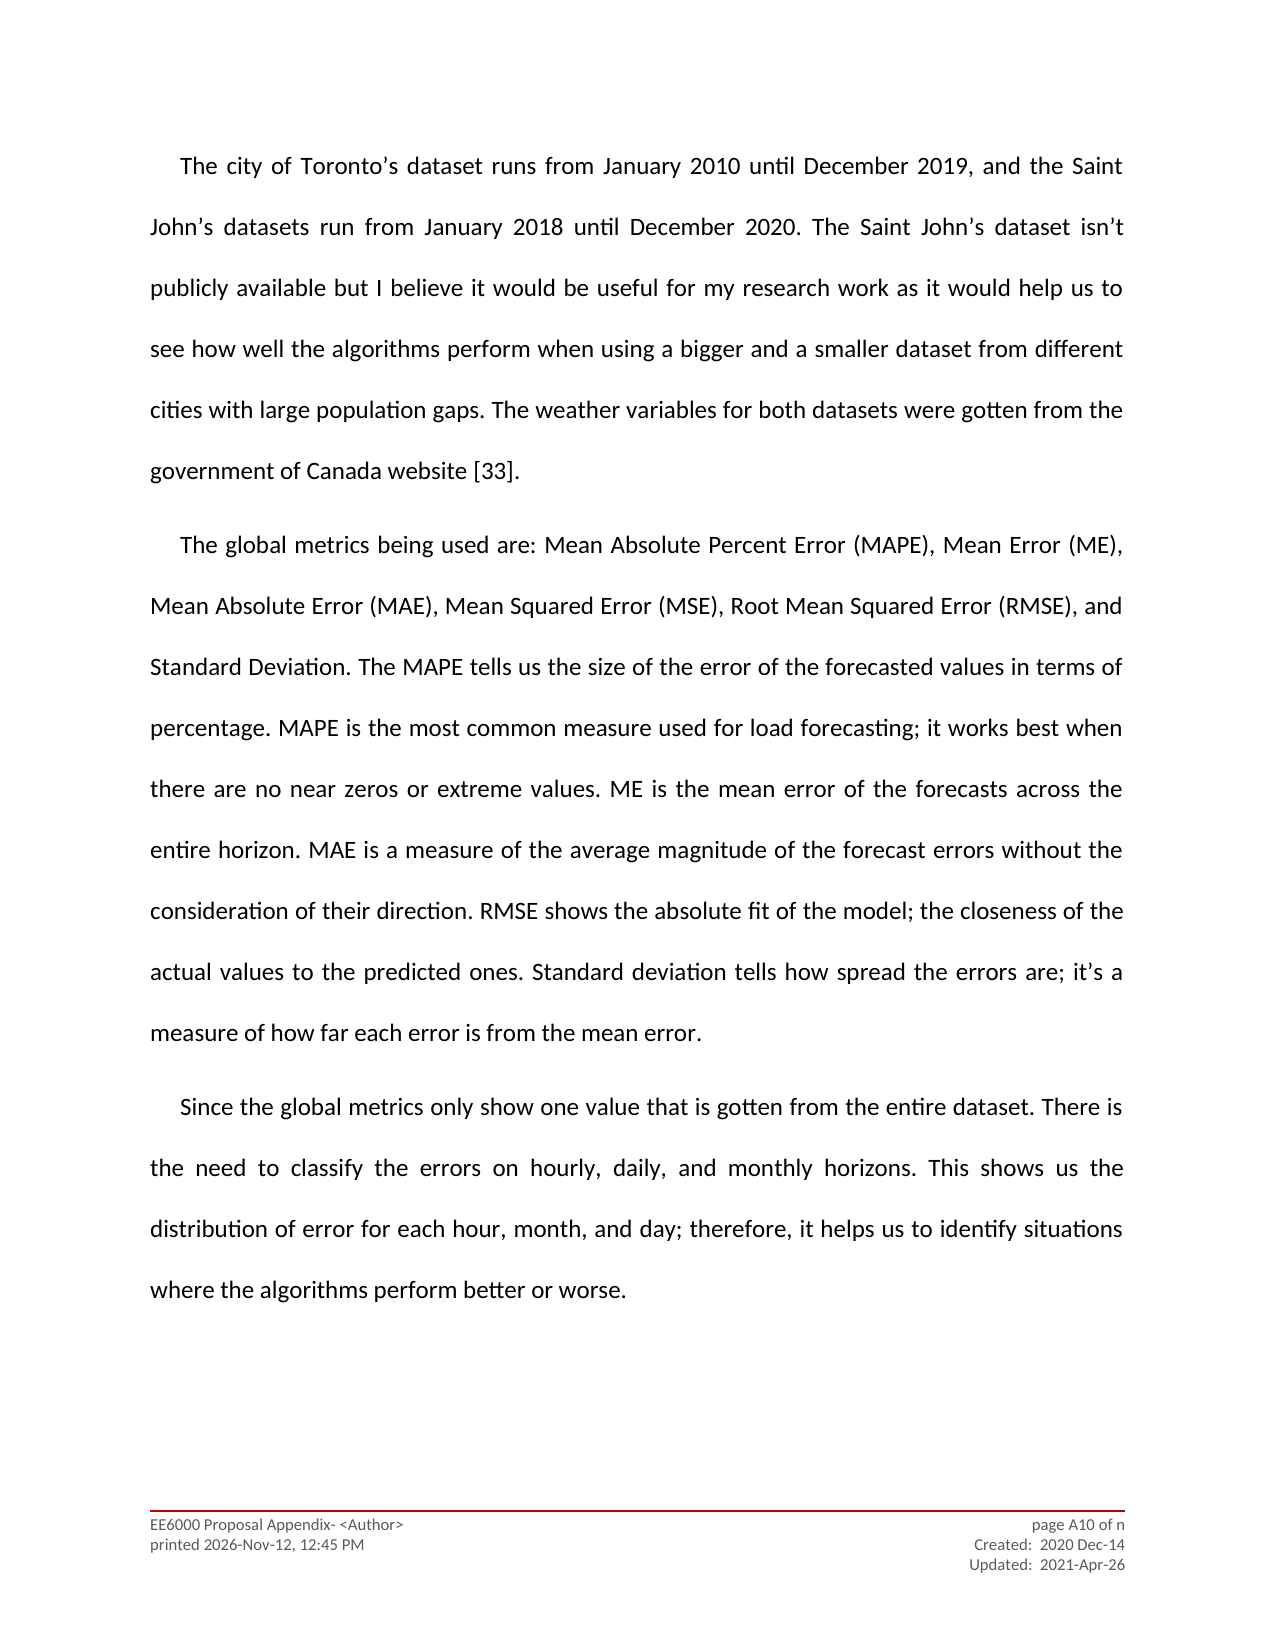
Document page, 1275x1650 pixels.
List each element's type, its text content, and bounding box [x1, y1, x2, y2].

text Since the global metrics only show one value that is gotten from the entire dataset. There is the need to classify the errors on hourly, daily, and monthly horizons. This shows us the distribution of error for each hour, month, and day; therefore, it helps us to identify situations where the algorithms perform better or worse. [150, 1091, 1125, 1304]
text The global metrics being used are: Mean Absolute Percent Error (MAPE), Mean Error (ME), Mean Absolute Error (MAE), Mean Squared Error (MSE), Root Mean Squared Error (RMSE), and Standard Deviation. The MAPE tells us the size of the error of the forecasted values in terms of percentage. MAPE is the most common measure used for load forecasting; it works best when there are no near zeros or extreme values. ME is the mean error of the forecasts across the entire horizon. MAE is a measure of the average magnitude of the forecast errors without the consideration of their direction. RMSE shows the absolute fit of the model; the closeness of the actual values to the predicted ones. Standard deviation tells how spread the errors are; it’s a measure of how far each error is from the mean error. [150, 529, 1125, 1048]
text The city of Toronto’s dataset runs from January 2010 until December 2019, and the Saint John’s datasets run from January 2018 until December 2020. The Saint John’s dataset isn’t publicly available but I believe it would be useful for my research work as it would help us to see how well the algorithms perform when using a bigger and a smaller dataset from different cities with large population gaps. The weather variables for both datasets were gotten from the government of Canada website [33]. [150, 150, 1125, 486]
